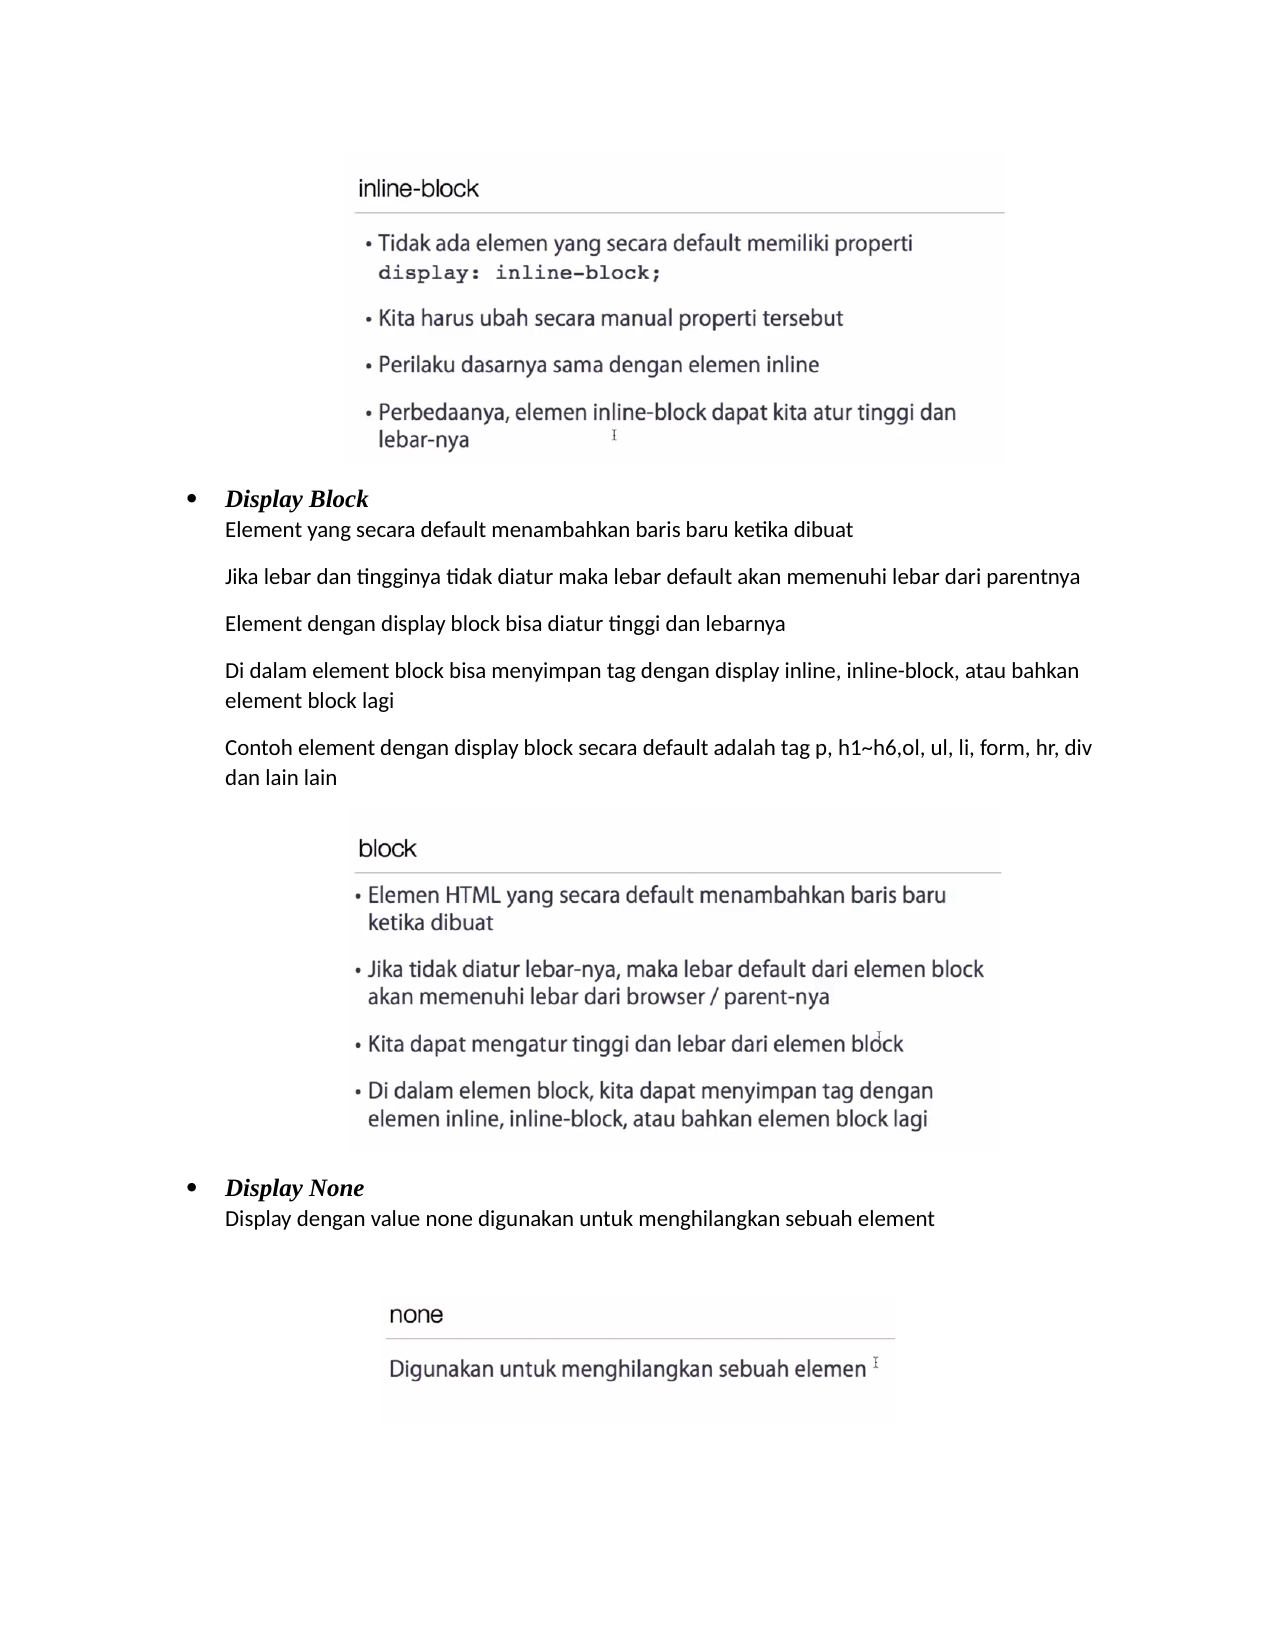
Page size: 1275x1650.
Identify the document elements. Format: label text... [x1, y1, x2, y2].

text Di dalam element block bisa menyimpan tag dengan display inline, inline-block, atau bahkan element block lagi [225, 656, 1125, 714]
text Contoh element dengan display block secara default adalah tag p, h1~h6,ol, ul, li, form, hr, div dan lain lain [225, 733, 1125, 791]
text Element dengan display block bisa diatur tinggi dan lebarnya [225, 609, 1125, 637]
text Display dengan value none digunakan untuk menghilangkan sebuah element [225, 1204, 1125, 1232]
text Element yang secara default menambahkan baris baru ketika dibuat [225, 516, 1125, 543]
text Jika lebar dan tingginya tidak diatur maka lebar default akan memenuhi lebar dari parentnya [225, 562, 1125, 590]
picture [345, 150, 1005, 466]
picture [348, 810, 1002, 1154]
subtitle Display None [187, 1173, 1125, 1202]
subtitle Display Block [187, 484, 1125, 513]
picture [379, 1297, 896, 1423]
